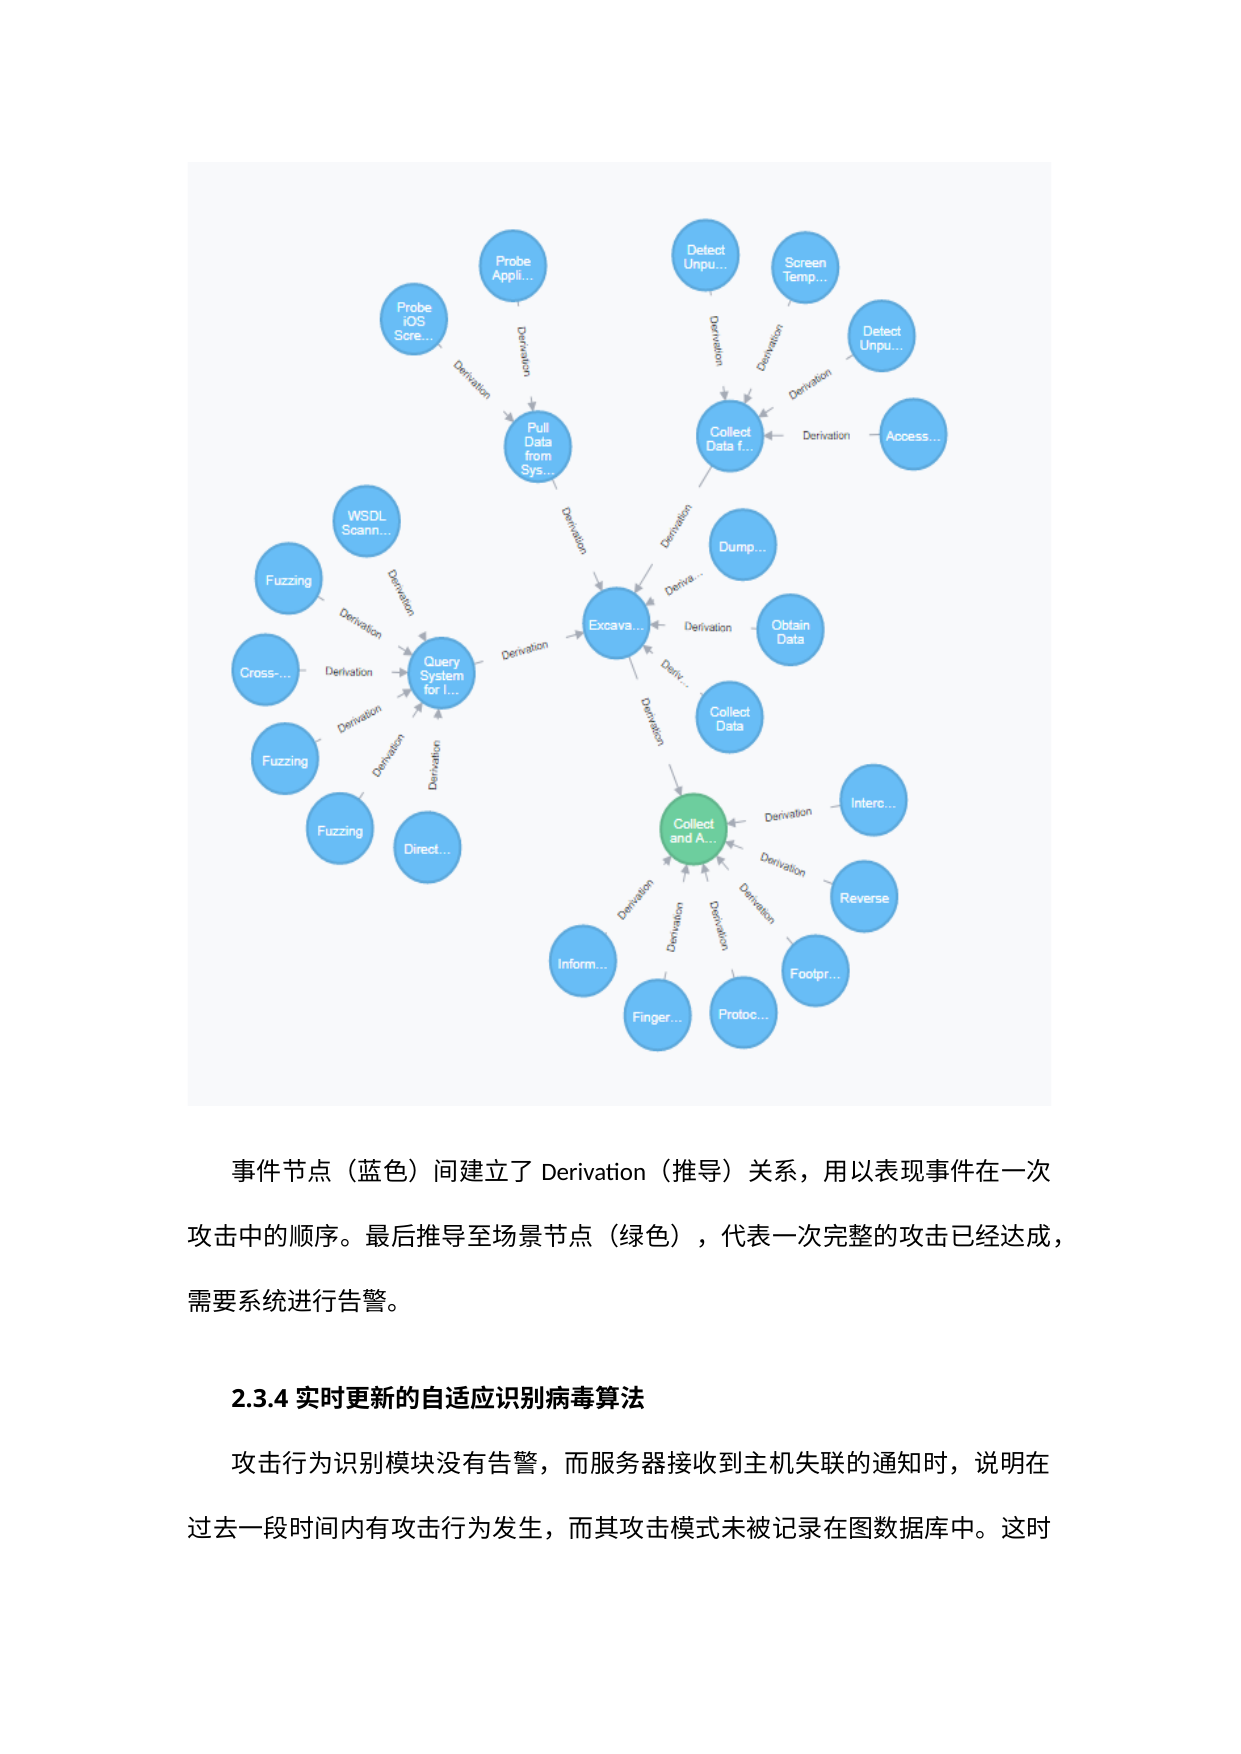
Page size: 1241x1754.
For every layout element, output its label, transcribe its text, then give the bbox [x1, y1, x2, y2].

picture [187, 162, 1052, 1106]
text 事件节点（蓝色）间建立了Derivation（推导）关系，用以表现事件在一次攻击中的顺序。最后推导至场景节点（绿色），代表一次完整的攻击已经达成，需要系统进行告警。 [187, 1137, 1053, 1332]
text 2.3.4 实时更新的自适应识别病毒算法 [187, 1364, 1053, 1429]
text 攻击行为识别模块没有告警，而服务器接收到主机失联的通知时，说明在过去一段时间内有攻击行为发生，而其攻击模式未被记录在图数据库中。这时需要根据历史记录学习出新的攻击模式。 [187, 1429, 1053, 1559]
